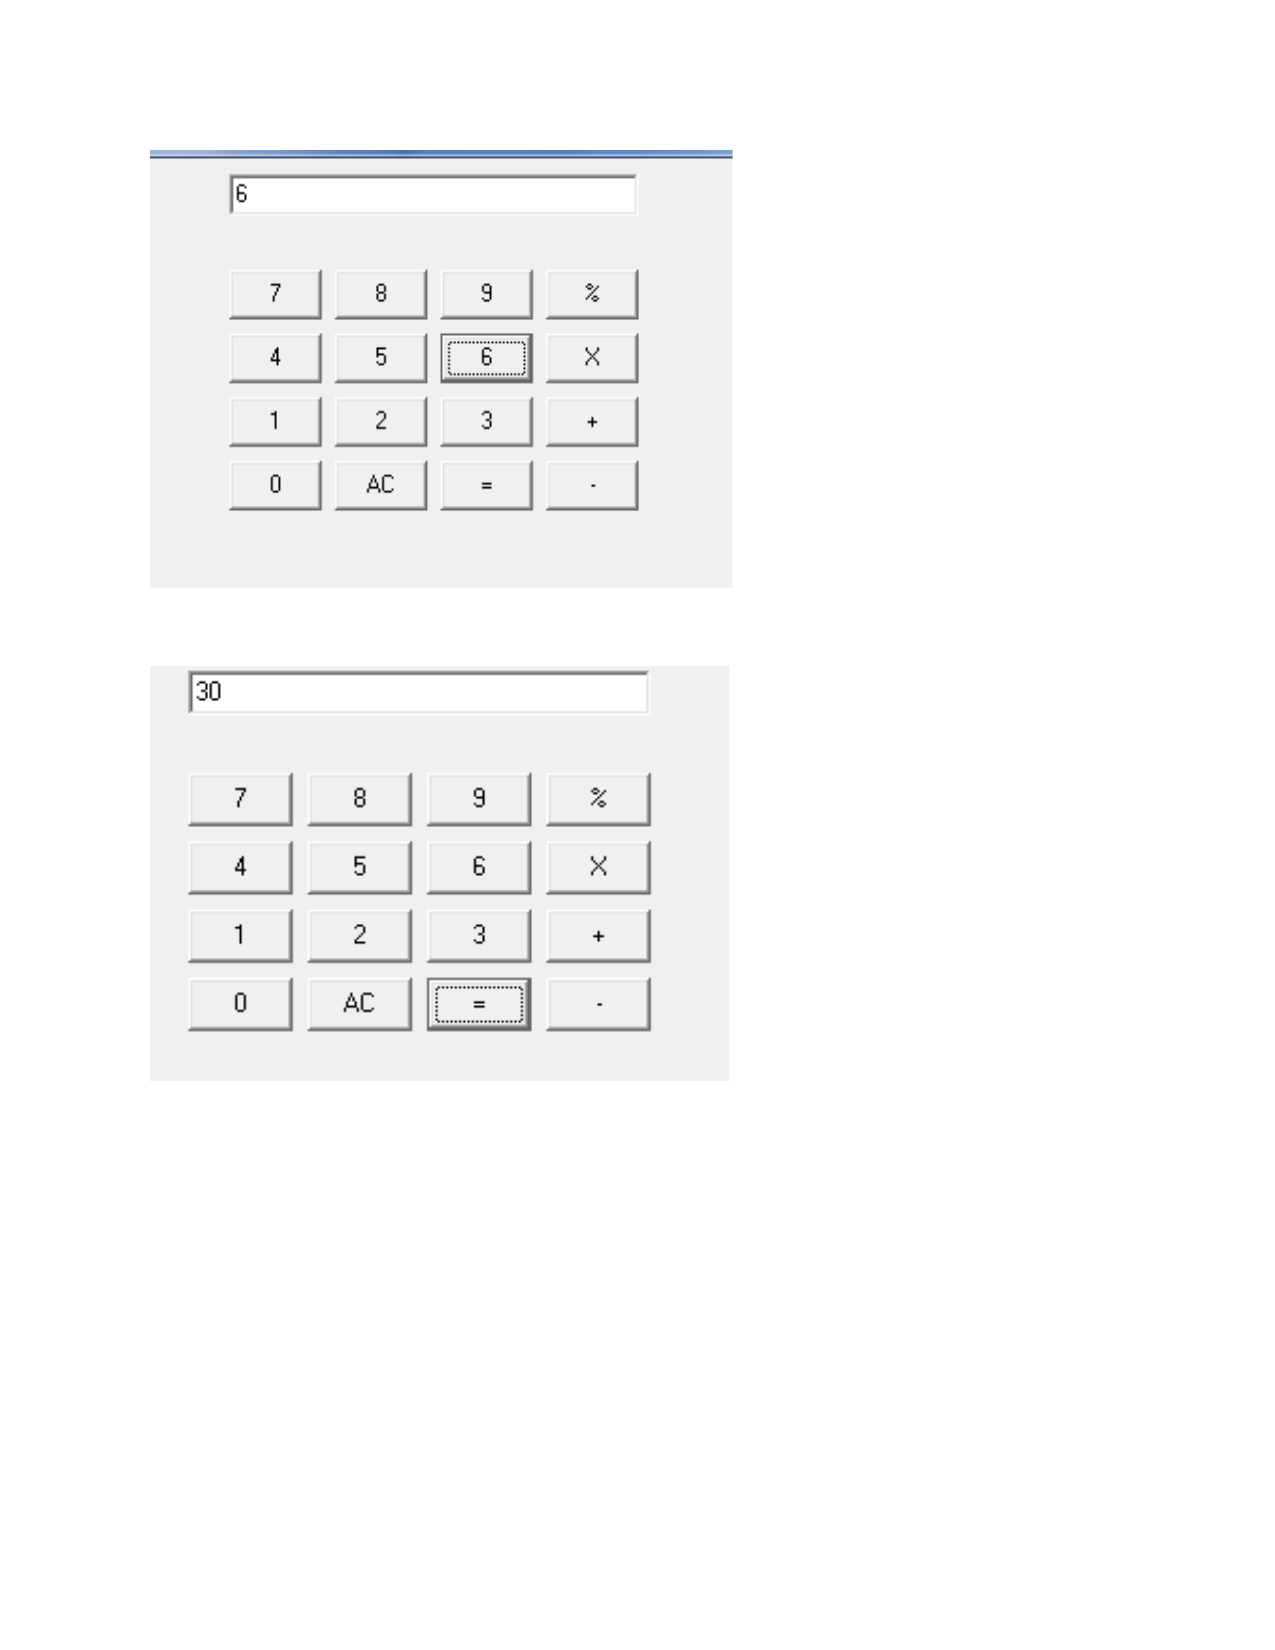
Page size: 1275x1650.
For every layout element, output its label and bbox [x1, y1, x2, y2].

picture [150, 150, 733, 588]
picture [150, 666, 730, 1081]
